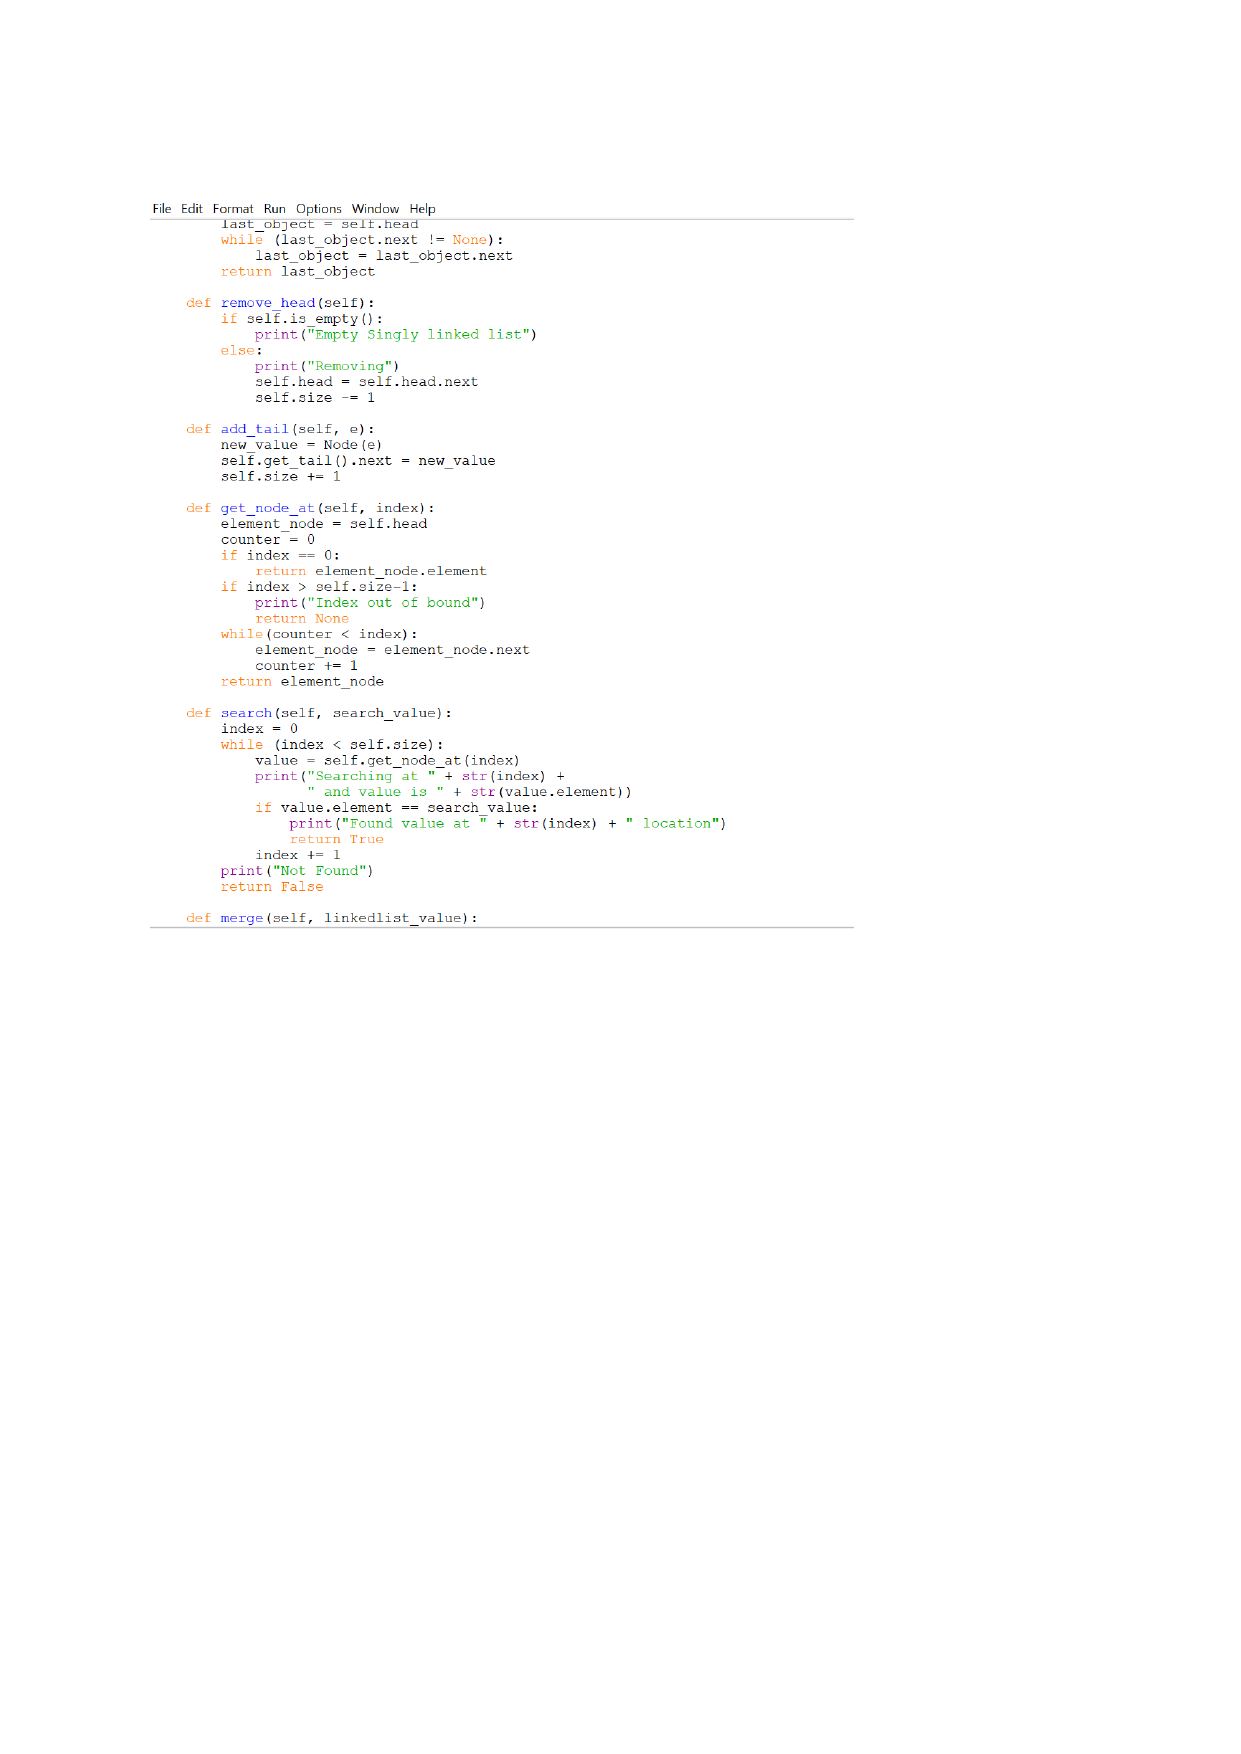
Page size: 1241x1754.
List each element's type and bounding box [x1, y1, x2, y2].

picture [150, 197, 854, 929]
